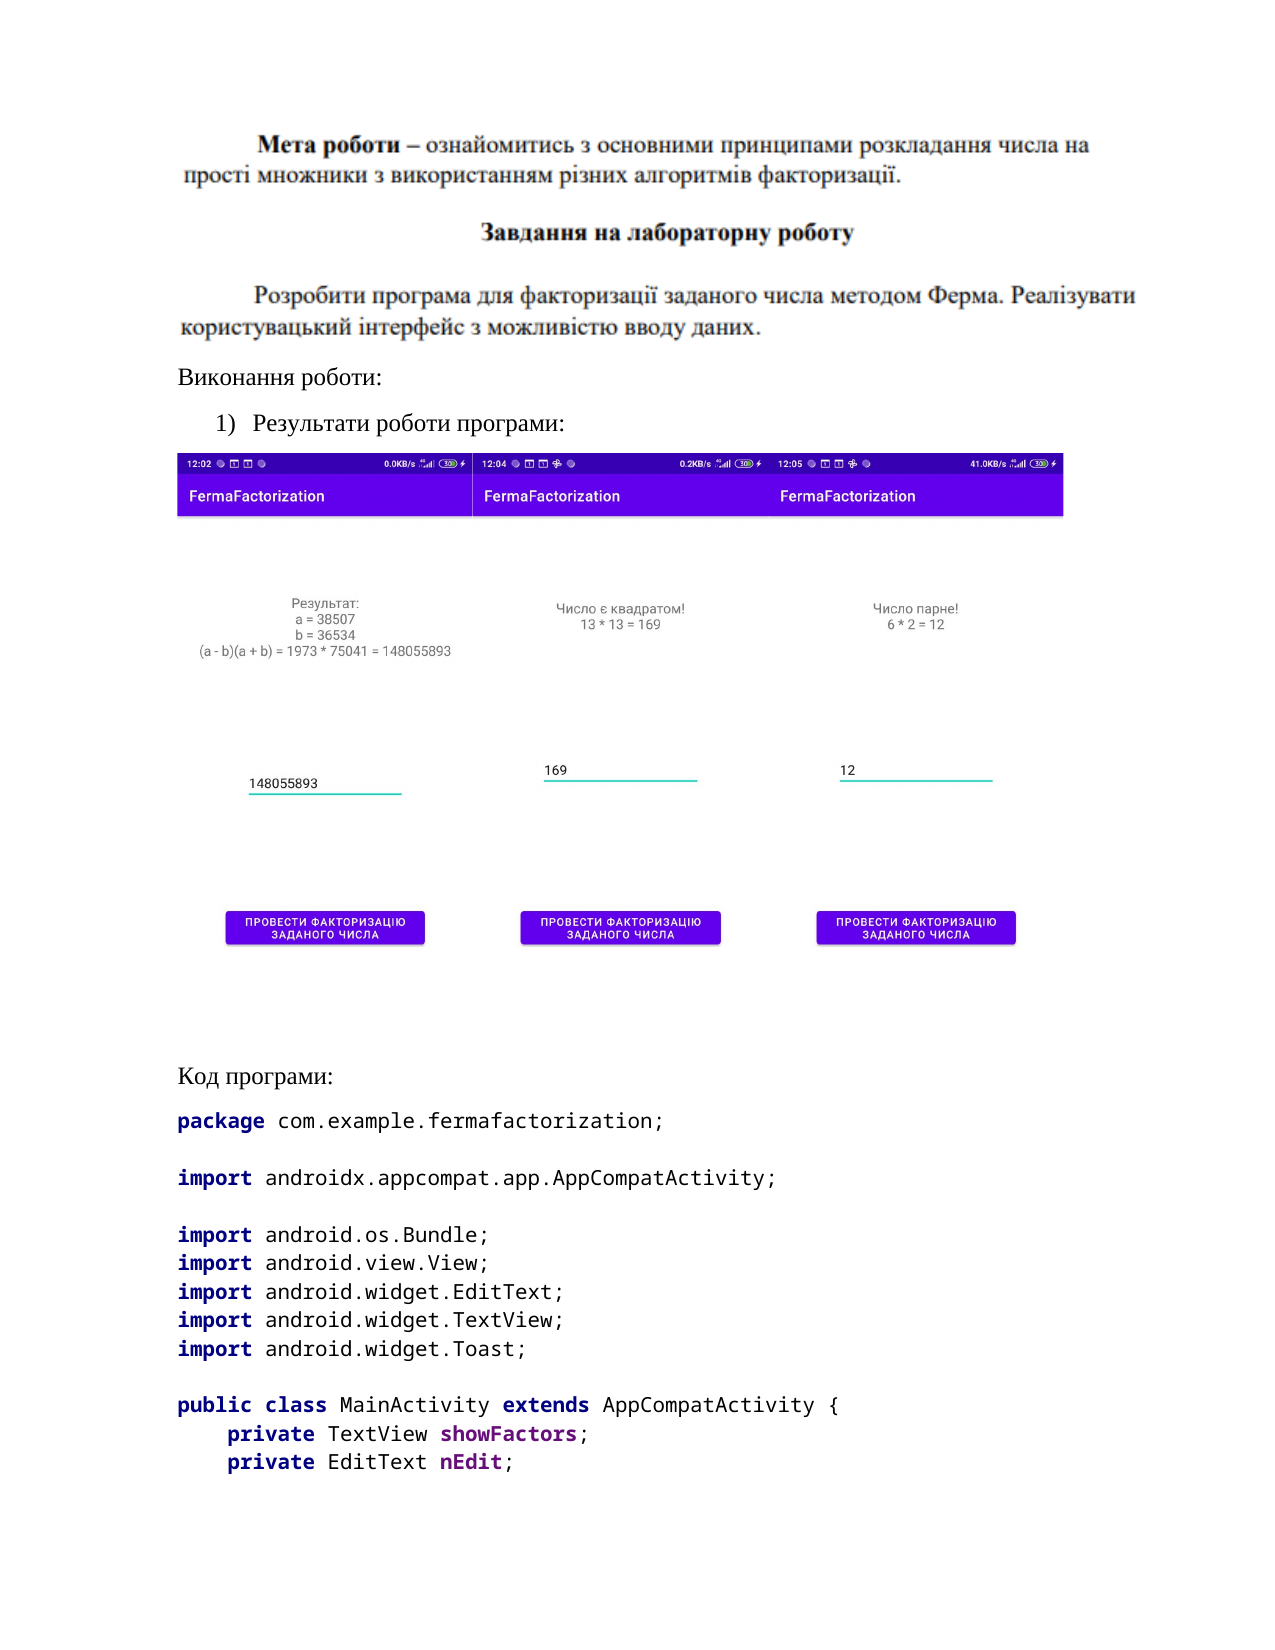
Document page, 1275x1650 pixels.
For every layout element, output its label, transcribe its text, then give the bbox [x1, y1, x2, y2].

picture [177, 118, 1104, 197]
text Код програми: [177, 1061, 1186, 1089]
picture [177, 212, 1143, 346]
text Виконання роботи: [177, 362, 1186, 391]
picture [177, 453, 1064, 1045]
list Результати роботи програми: [215, 408, 1186, 437]
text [177, 1106, 1186, 1504]
